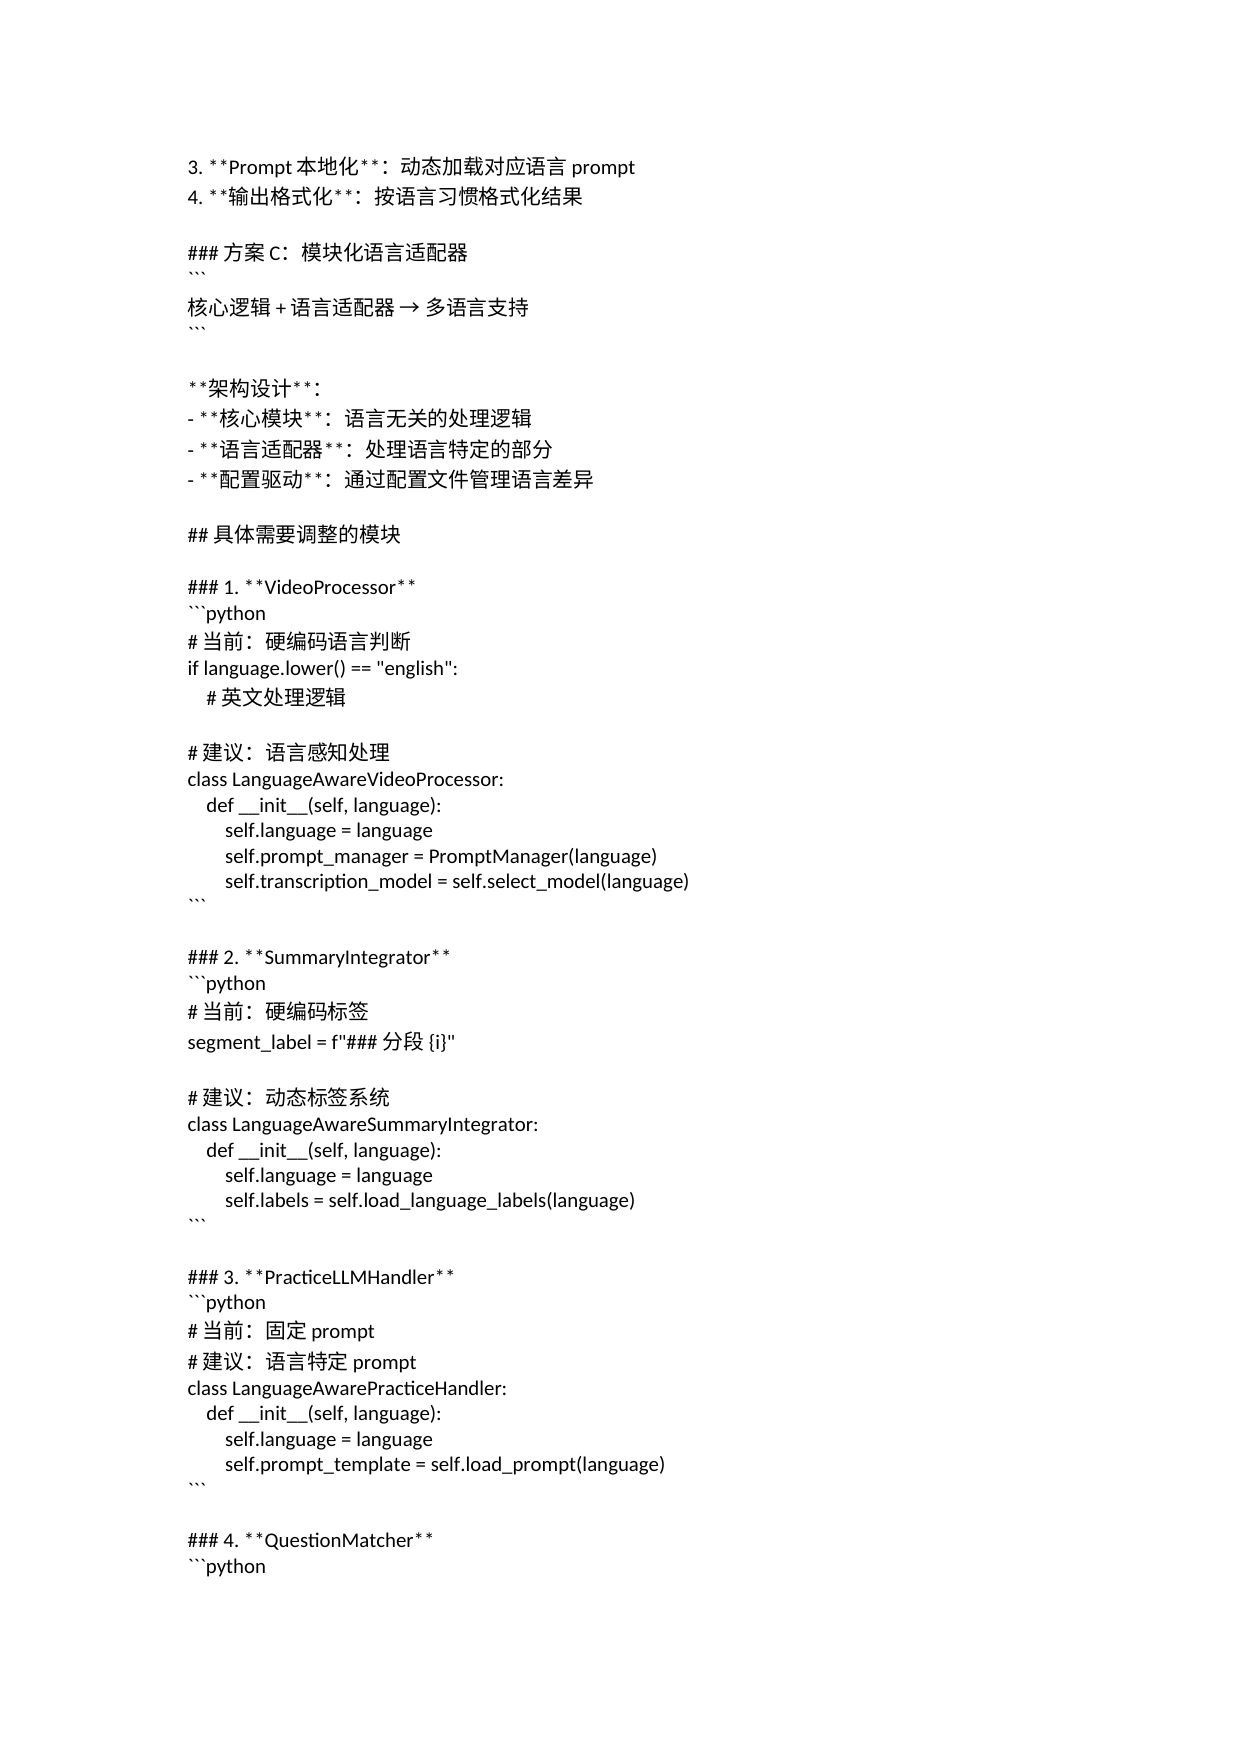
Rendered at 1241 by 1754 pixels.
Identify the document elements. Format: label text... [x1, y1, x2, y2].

text self.language = language [187, 1162, 1053, 1188]
text class LanguageAwareVideoProcessor: [187, 767, 1053, 792]
text # 当前：固定prompt [187, 1315, 1053, 1345]
text ```python [187, 600, 1053, 625]
text ### 1. **VideoProcessor** [187, 574, 1053, 600]
text ``` [187, 894, 1053, 919]
text def __init__(self, language): [187, 1137, 1053, 1162]
text def __init__(self, language): [187, 792, 1053, 817]
text segment_label = f"### 分段 {i}" [187, 1026, 1053, 1056]
text ### 3. **PracticeLLMHandler** [187, 1264, 1053, 1289]
text # 建议：动态标签系统 [187, 1081, 1053, 1111]
text self.transcription_model = self.select_model(language) [187, 868, 1053, 894]
text ``` [187, 266, 1053, 291]
text - **配置驱动**：通过配置文件管理语言差异 [187, 463, 1053, 493]
text ``` [187, 1477, 1053, 1502]
text ``` [187, 1213, 1053, 1238]
text ```python [187, 1289, 1053, 1315]
text # 当前：硬编码标签 [187, 995, 1053, 1026]
text - **语言适配器**：处理语言特定的部分 [187, 433, 1053, 463]
text class LanguageAwareSummaryIntegrator: [187, 1111, 1053, 1137]
text self.prompt_manager = PromptManager(language) [187, 843, 1053, 868]
text ``` [187, 322, 1053, 347]
text 核心逻辑 + 语言适配器 → 多语言支持 [187, 291, 1053, 322]
text if language.lower() == "english": [187, 655, 1053, 681]
text def __init__(self, language): [187, 1401, 1053, 1426]
text 4. **输出格式化**：按语言习惯格式化结果 [187, 180, 1053, 210]
text self.labels = self.load_language_labels(language) [187, 1188, 1053, 1213]
text # 建议：语言特定prompt [187, 1345, 1053, 1375]
text # 建议：语言感知处理 [187, 736, 1053, 767]
text self.prompt_template = self.load_prompt(language) [187, 1451, 1053, 1477]
text 3. **Prompt本地化**：动态加载对应语言prompt [187, 150, 1053, 180]
text - **核心模块**：语言无关的处理逻辑 [187, 403, 1053, 433]
text ```python [187, 1553, 1053, 1578]
text **架构设计**： [187, 372, 1053, 403]
text ### 方案C：模块化语言适配器 [187, 236, 1053, 266]
text ```python [187, 970, 1053, 995]
text self.language = language [187, 817, 1053, 843]
text class LanguageAwarePracticeHandler: [187, 1375, 1053, 1401]
text self.language = language [187, 1426, 1053, 1451]
text # 当前：硬编码语言判断 [187, 625, 1053, 655]
text ### 4. **QuestionMatcher** [187, 1528, 1053, 1553]
text ## 具体需要调整的模块 [187, 519, 1053, 549]
text # 英文处理逻辑 [187, 681, 1053, 711]
text ### 2. **SummaryIntegrator** [187, 944, 1053, 970]
